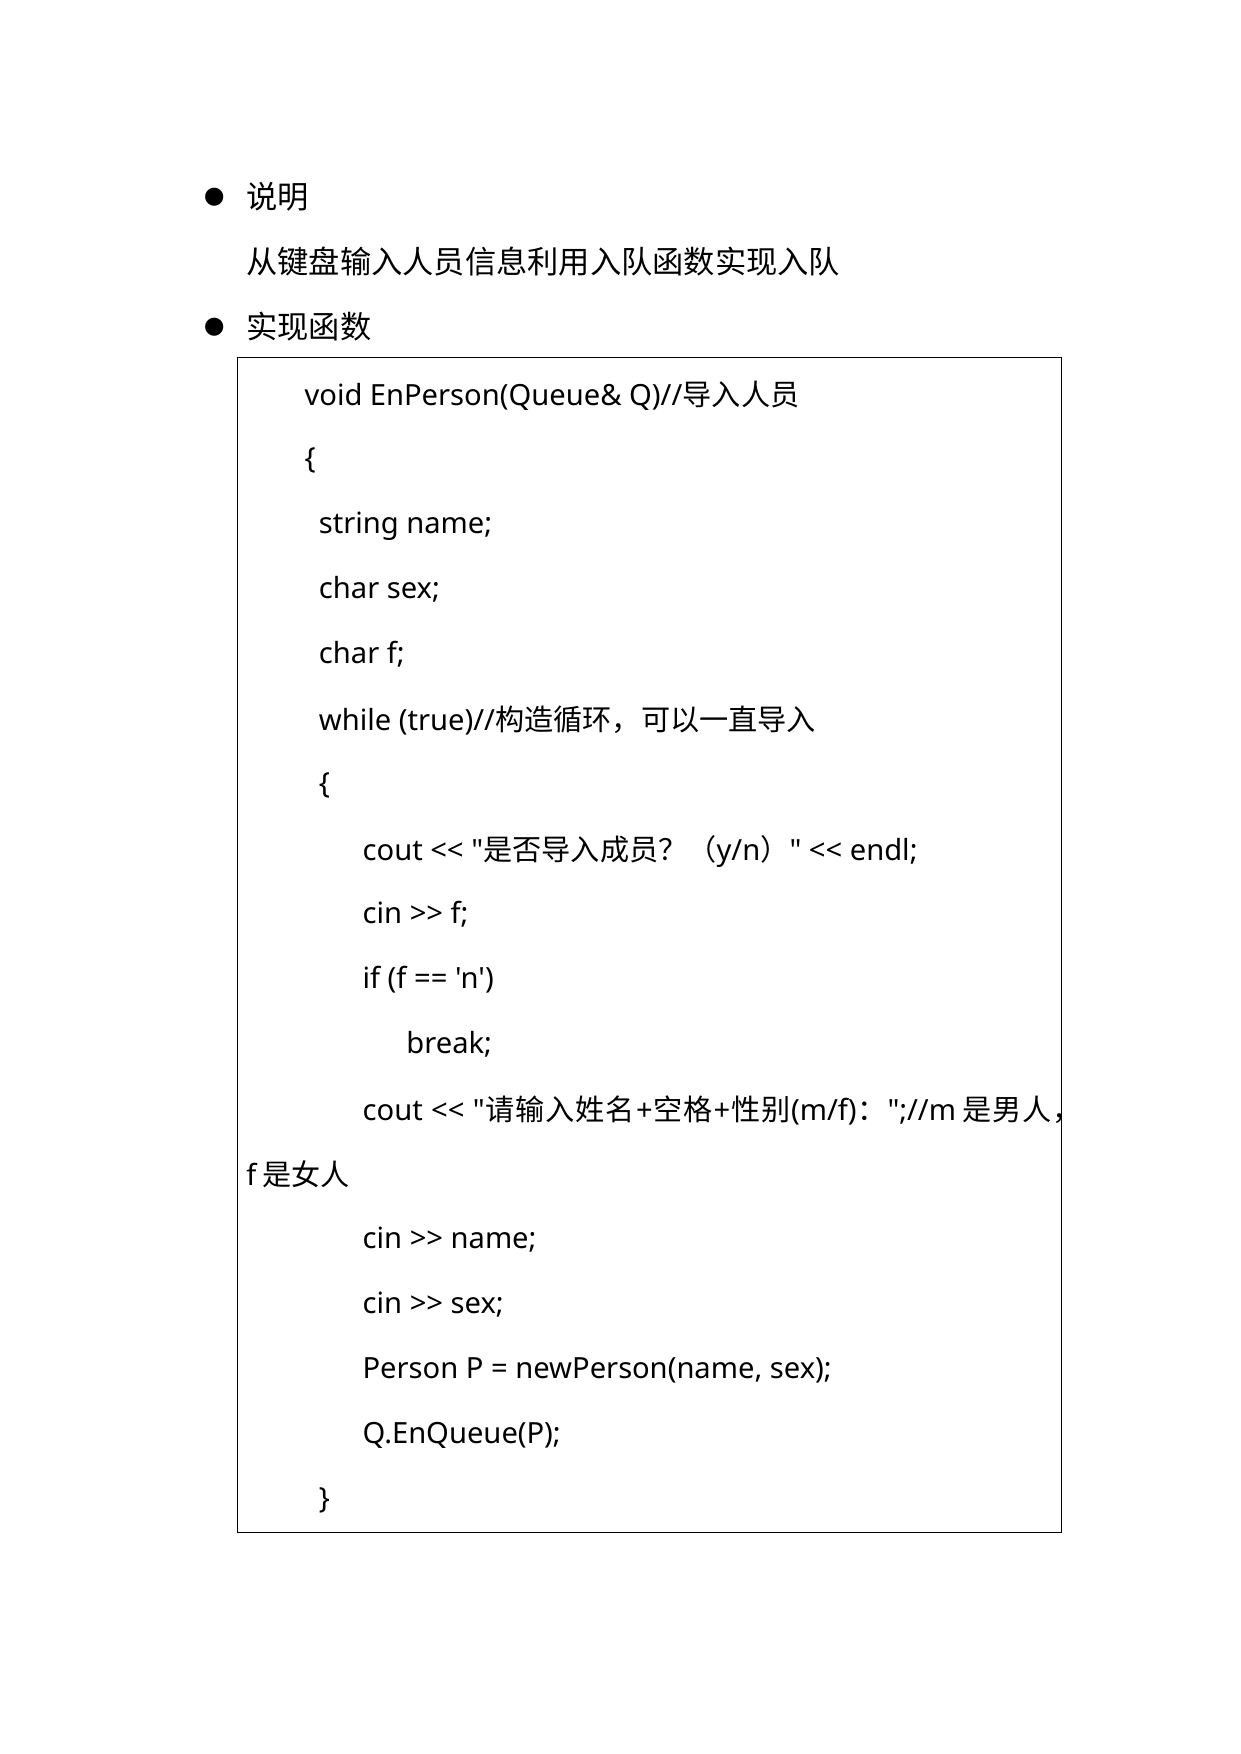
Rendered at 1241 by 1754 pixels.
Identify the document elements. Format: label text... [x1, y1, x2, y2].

list Person P = newPerson(name, sex); [238, 1332, 1061, 1397]
list cout << "请输入姓名+空格+性别(m/f)：";//m是男人，f是女人 [238, 1072, 1061, 1202]
list { [238, 422, 1061, 487]
list cin >> f; [238, 877, 1061, 942]
list if (f == 'n') [238, 942, 1061, 1007]
list 从键盘输入人员信息利用入队函数实现入队 [246, 227, 1053, 292]
list void EnPerson(Queue& Q)//导入人员 [238, 358, 1061, 422]
list cin >> name; [238, 1202, 1061, 1267]
list Q.EnQueue(P); [238, 1397, 1061, 1462]
list char sex; [238, 552, 1061, 617]
list break; [238, 1007, 1061, 1072]
list 说明 [202, 162, 1053, 227]
list cout << "是否导入成员？（y/n）" << endl; [238, 812, 1061, 877]
list } [238, 1462, 1061, 1532]
list cin >> sex; [238, 1267, 1061, 1332]
list string name; [238, 487, 1061, 552]
list { [238, 747, 1061, 812]
list char f; [238, 617, 1061, 682]
list 实现函数 [202, 292, 1053, 357]
list while (true)//构造循环，可以一直导入 [238, 682, 1061, 747]
